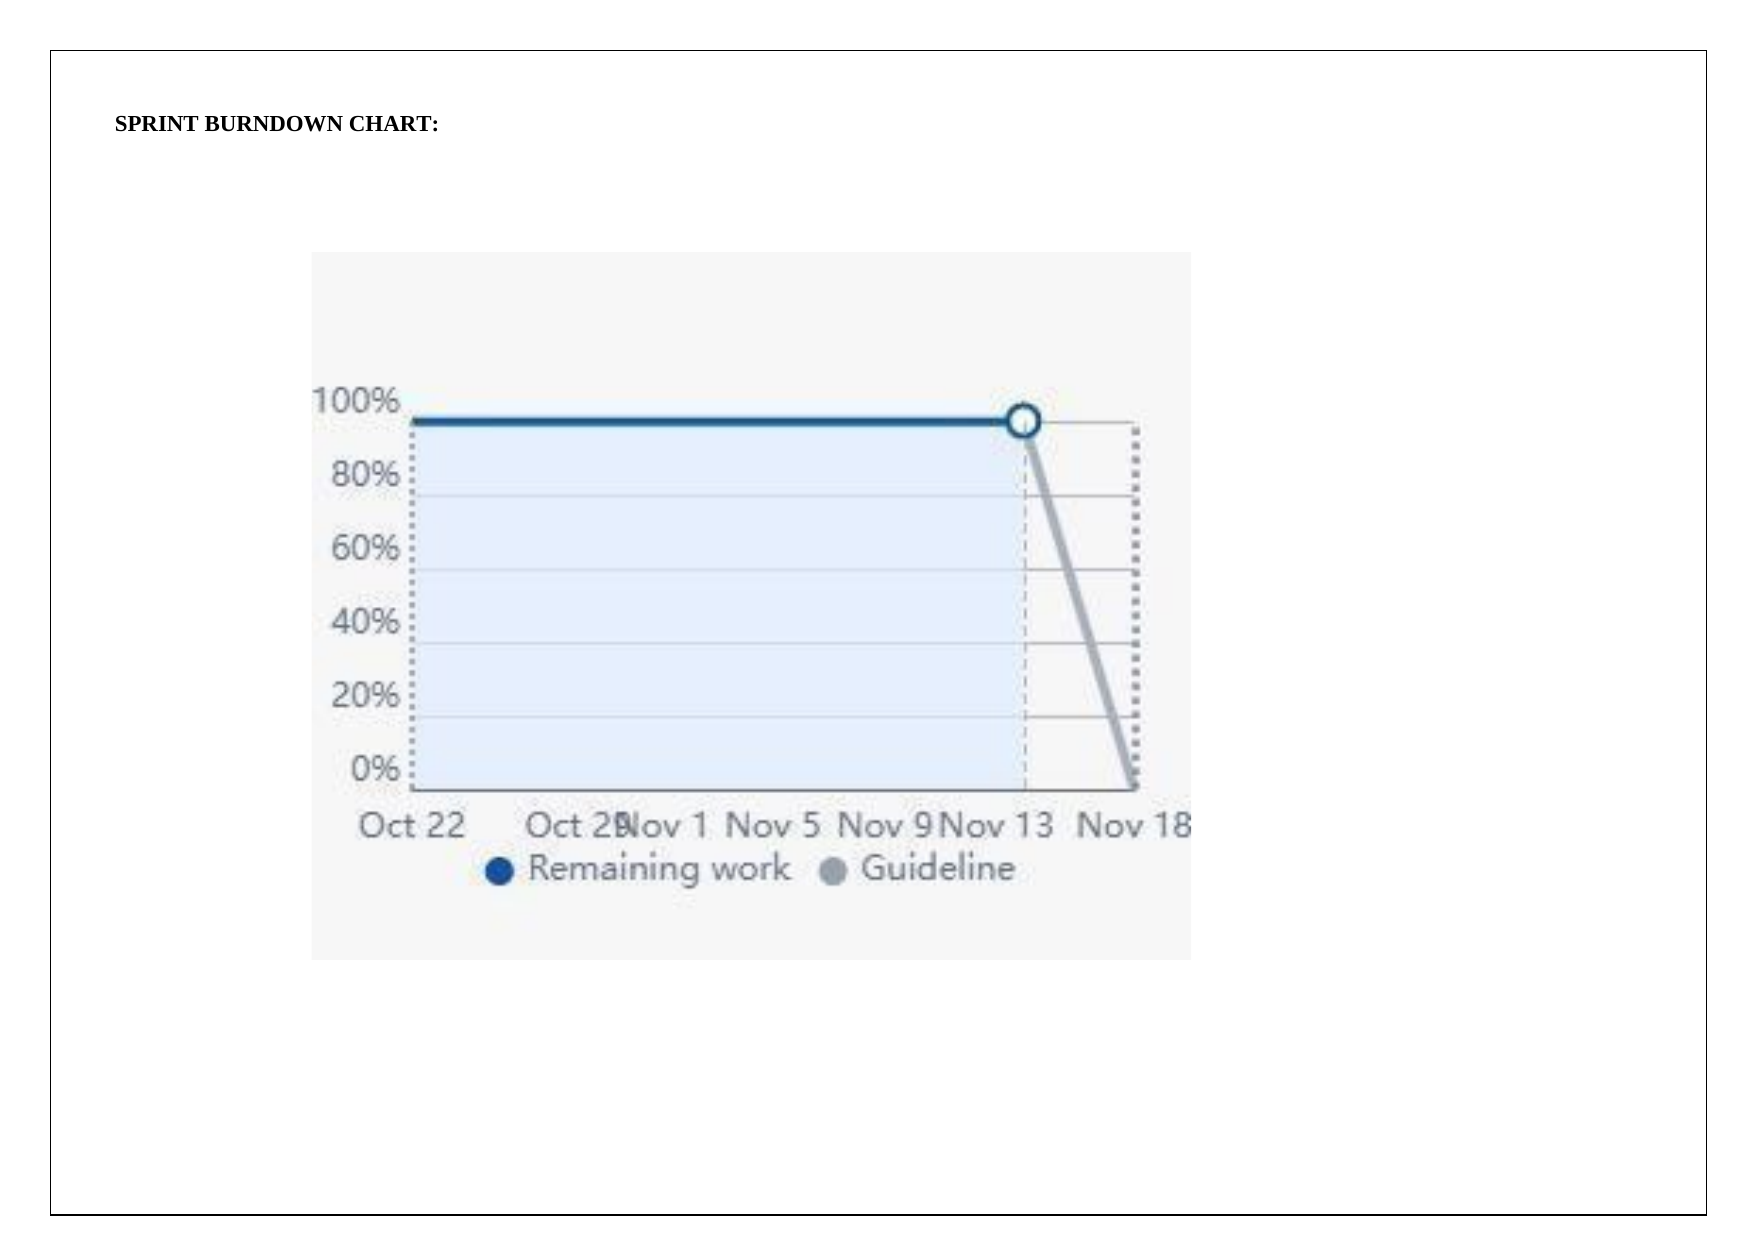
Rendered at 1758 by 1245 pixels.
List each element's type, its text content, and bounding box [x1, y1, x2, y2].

picture [311, 252, 1192, 960]
text SPRINT BURNDOWN CHART: [114, 110, 1703, 136]
